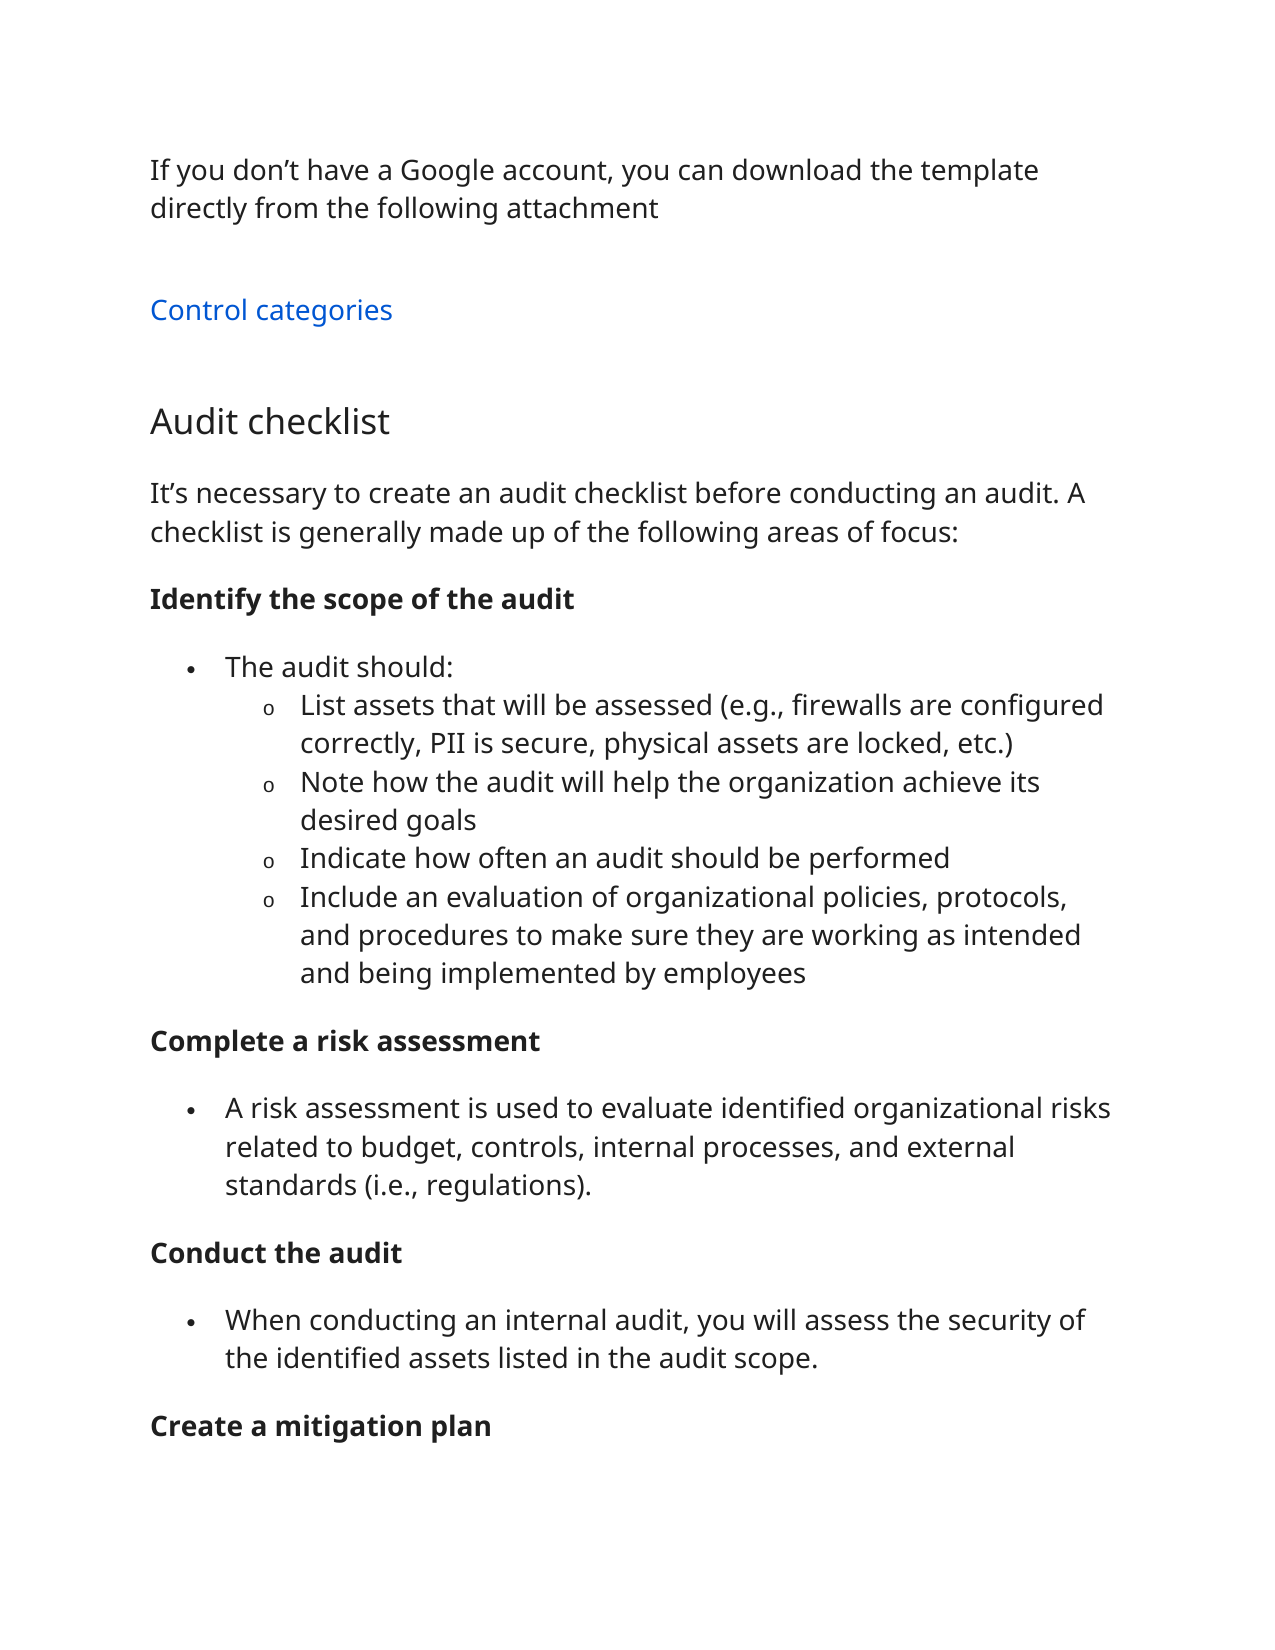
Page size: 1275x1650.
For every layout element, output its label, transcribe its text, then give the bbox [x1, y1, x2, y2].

list The audit should: [187, 647, 1125, 685]
list When conducting an internal audit, you will assess the security of the identified assets listed in the audit scope. [187, 1300, 1125, 1377]
list Note how the audit will help the organization achieve its desired goals [262, 762, 1125, 839]
text If you don’t have a Google account, you can download the template directly from the following attachment [150, 150, 1125, 227]
list Include an evaluation of organizational policies, protocols, and procedures to make sure they are working as intended and being implemented by employees [262, 877, 1125, 992]
text Complete a risk assessment [150, 1021, 1125, 1059]
text Identify the scope of the audit [150, 579, 1125, 618]
text Create a mitigation plan [150, 1406, 1125, 1444]
list List assets that will be assessed (e.g., firewalls are configured correctly, PII is secure, physical assets are locked, etc.) [262, 685, 1125, 762]
text Control categories [150, 290, 1125, 362]
text Audit checklist [150, 396, 1125, 444]
text Conduct the audit [150, 1233, 1125, 1271]
text It’s necessary to create an audit checklist before conducting an audit. A checklist is generally made up of the following areas of focus: [150, 474, 1125, 550]
list A risk assessment is used to evaluate identified organizational risks related to budget, controls, internal processes, and external standards (i.e., regulations). [187, 1089, 1125, 1204]
list Indicate how often an audit should be performed [262, 839, 1125, 877]
